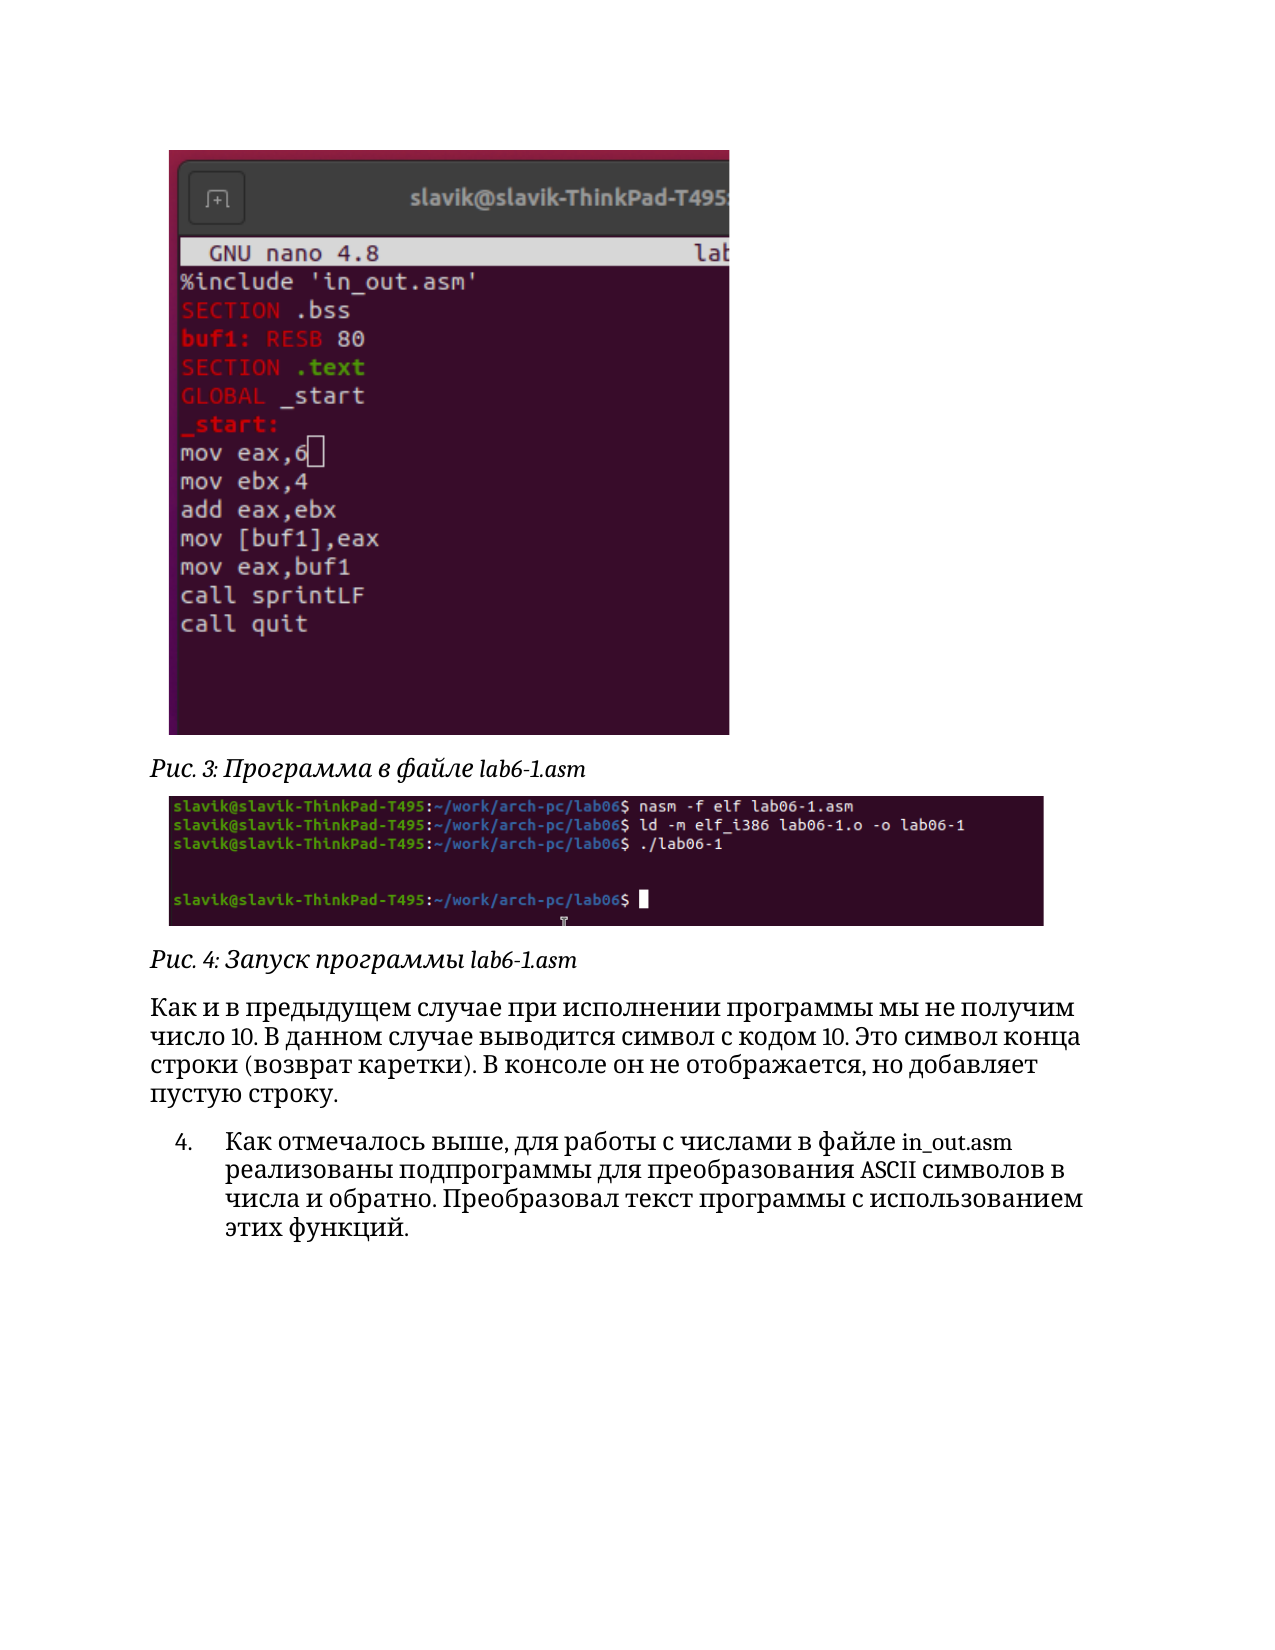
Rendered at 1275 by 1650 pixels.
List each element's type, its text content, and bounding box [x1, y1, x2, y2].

list Как отмечалось выше, для работы с числами в файле in_out.asm реализованы подпрограммы для преобразования ASCII символов в числа и обратно. Преобразовал текст программы с использованием этих функций. [175, 1128, 1125, 1243]
picture [168, 796, 1044, 926]
picture [168, 150, 730, 735]
text Как и в предыдущем случае при исполнении программы мы не получим число 10. В данном случае выводится символ с кодом 10. Это символ конца строки (возврат каретки). В консоле он не отображается, но добавляет пустую строку. [150, 994, 1125, 1109]
text Рис. 4: Запуск программы lab6-1.asm [150, 946, 1125, 975]
text Рис. 3: Программа в файле lab6-1.asm [150, 755, 1125, 784]
